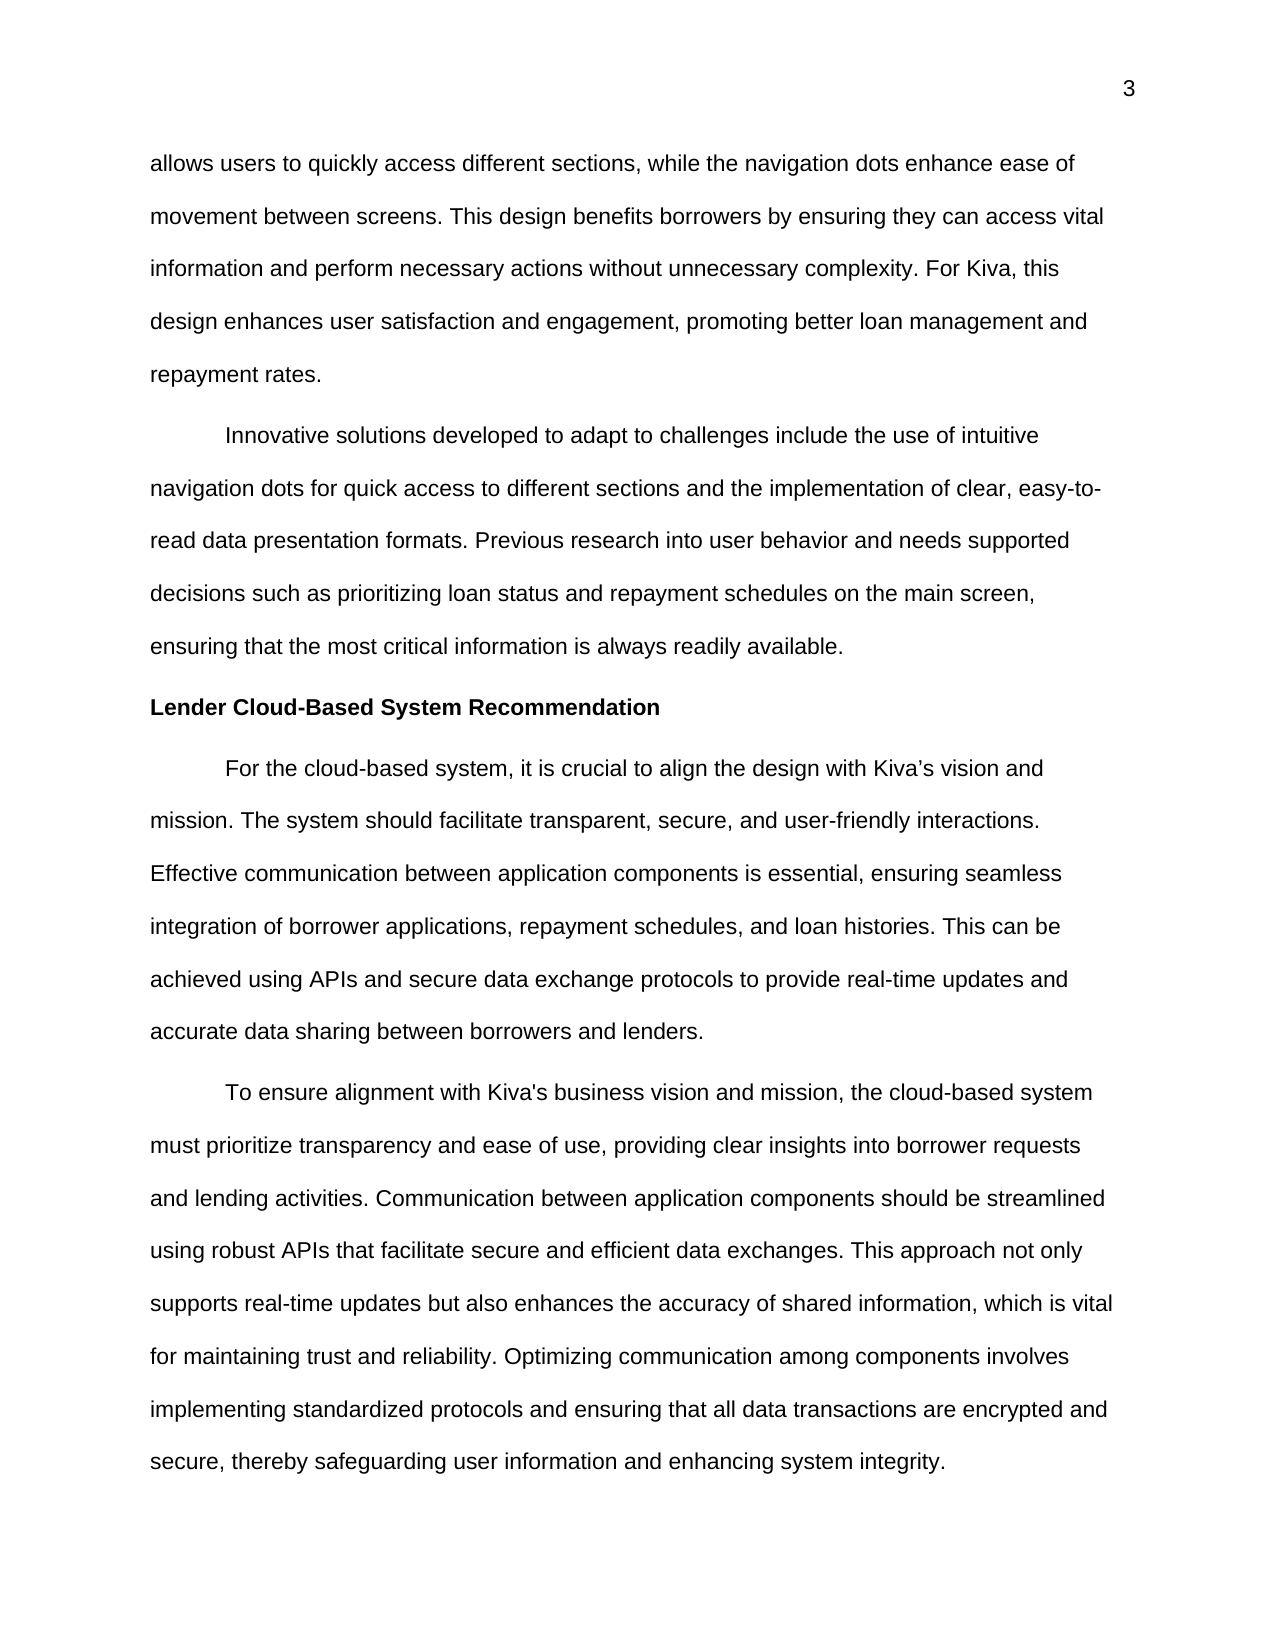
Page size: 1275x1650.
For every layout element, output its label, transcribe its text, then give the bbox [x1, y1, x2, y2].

text Lender Cloud-Based System Recommendation [150, 694, 1125, 720]
text Innovative solutions developed to adapt to challenges include the use of intuitive navigation dots for quick access to different sections and the implementation of clear, easy-to-read data presentation formats. Previous research into user behavior and needs supported decisions such as prioritizing loan status and repayment schedules on the main screen, ensuring that the most critical information is always readily available. [150, 422, 1125, 659]
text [150, 150, 1125, 387]
text To ensure alignment with Kiva's business vision and mission, the cloud-based system must prioritize transparency and ease of use, providing clear insights into borrower requests and lending activities. Communication between application components should be streamlined using robust APIs that facilitate secure and efficient data exchanges. This approach not only supports real-time updates but also enhances the accuracy of shared information, which is vital for maintaining trust and reliability. Optimizing communication among components involves implementing standardized protocols and ensuring that all data transactions are encrypted and secure, thereby safeguarding user information and enhancing system integrity. [150, 1079, 1125, 1475]
text For the cloud-based system, it is crucial to align the design with Kiva’s vision and mission. The system should facilitate transparent, secure, and user-friendly interactions. Effective communication between application components is essential, ensuring seamless integration of borrower applications, repayment schedules, and loan histories. This can be achieved using APIs and secure data exchange protocols to provide real-time updates and accurate data sharing between borrowers and lenders. [150, 755, 1125, 1045]
